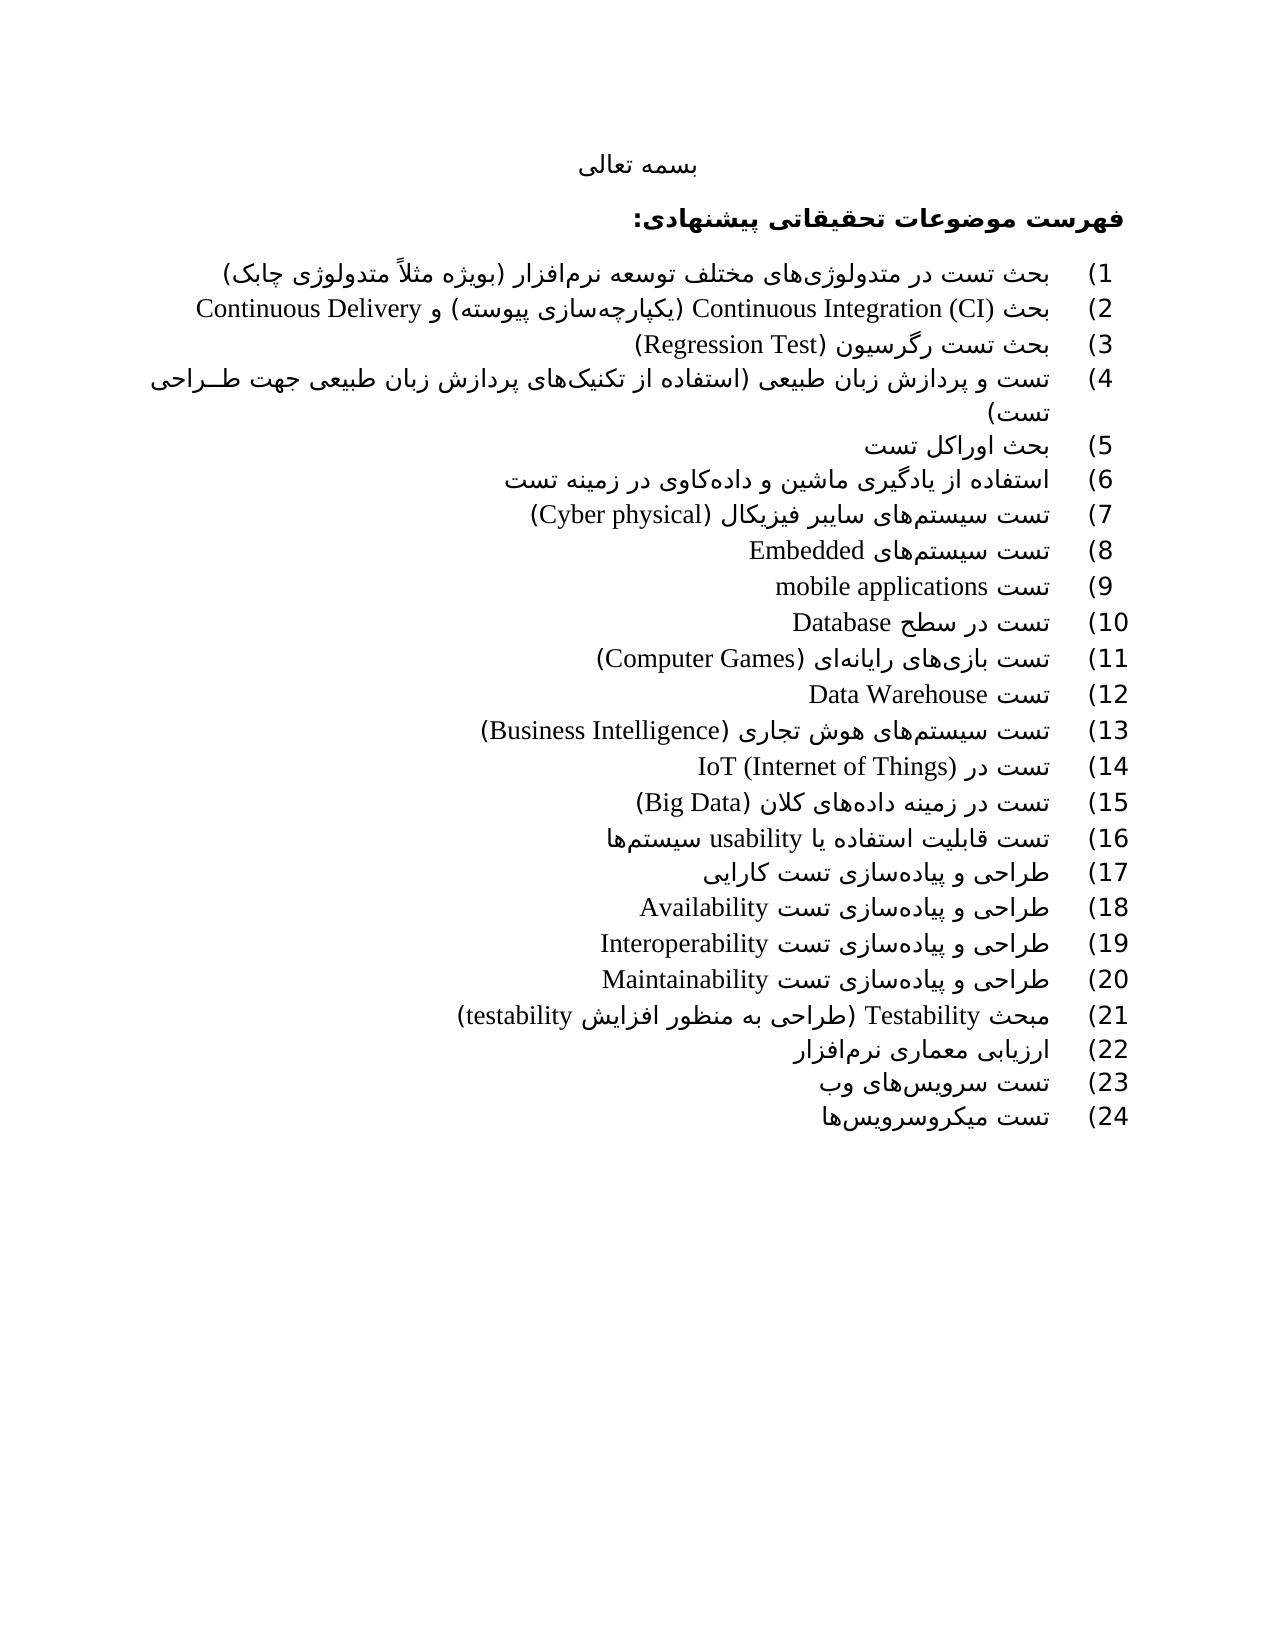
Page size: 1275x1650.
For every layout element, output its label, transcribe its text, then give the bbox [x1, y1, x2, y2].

list تست در سطح Database [150, 606, 1087, 637]
list بحث Continuous Integration (CI) (یکپارچه‌سازی پیوسته) و Continuous Delivery [150, 292, 1087, 323]
list تست بازی‌های رایانه‌ای (Computer Games) [150, 642, 1087, 673]
list تست سرویس‌های وب [150, 1068, 1087, 1098]
list تست در زمینه داده‌های کلان (Big Data) [150, 786, 1087, 817]
list طراحی و پیاده‌سازی تست Interoperability [150, 927, 1087, 958]
list تست Data Warehouse [150, 678, 1087, 709]
list طراحی و پیاده‌سازی تست Availability [150, 891, 1087, 922]
text فهرست موضوعات تحقیقاتی پیشنهادی: [150, 204, 1125, 233]
list استفاده از یادگیری ماشین و داده‌کاوی در زمینه تست [150, 465, 1087, 494]
list ارزیابی معماری نرم‌افزار [150, 1035, 1087, 1064]
list تست mobile applications [150, 570, 1087, 601]
list تست و پردازش زبان طبیعی (استفاده از تکنیک‌های پردازش زبان طبیعی جهت طراحی تست) [150, 364, 1087, 427]
list تست سیستم‌های Embedded [150, 534, 1087, 566]
list تست میکروسرویس‌ها [150, 1102, 1087, 1131]
list طراحی و پیاده‌سازی تست Maintainability [150, 963, 1087, 994]
list تست در IoT (Internet of Things) [150, 750, 1087, 781]
list بحث تست در متدولوژی‌های مختلف توسعه نرم‌افزار (بویژه مثلاً متدولوژی چابک) [150, 259, 1087, 288]
list تست سیستم‌های سایبر فیزیکال (Cyber physical) [150, 498, 1087, 529]
list تست قابلیت استفاده یا usability سیستم‌ها [150, 822, 1087, 853]
list طراحی و پیاده‌سازی تست کارایی [150, 858, 1087, 887]
list بحث اوراکل تست [150, 431, 1087, 460]
text بسمه تعالی [150, 150, 1125, 179]
list مبحث Testability (طراحی به منظور افزایش testability) [150, 999, 1087, 1030]
list بحث تست رگرسیون (Regression Test) [150, 328, 1087, 359]
list تست سیستم‌های هوش تجاری (Business Intelligence) [150, 714, 1087, 745]
